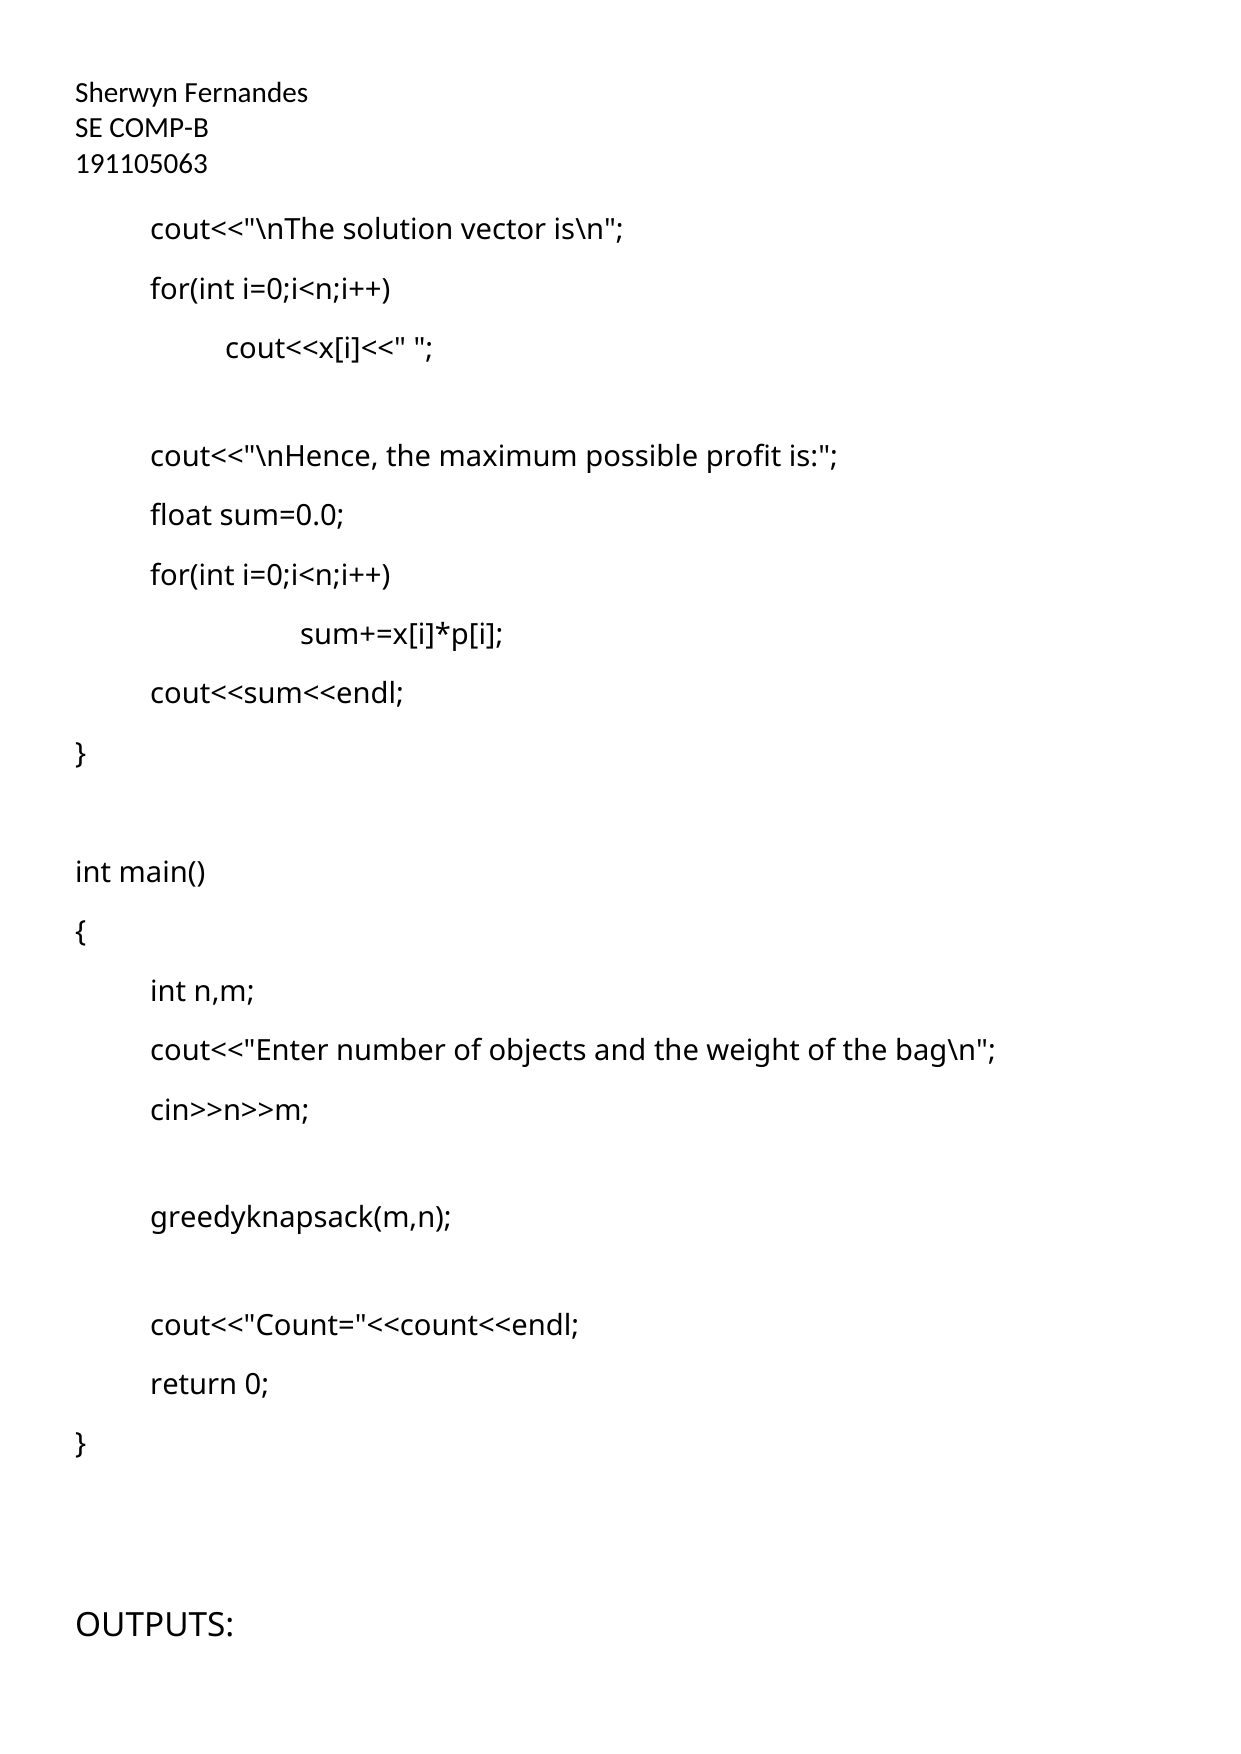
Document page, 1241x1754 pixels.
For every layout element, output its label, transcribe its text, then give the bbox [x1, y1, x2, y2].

text cout<<"Enter number of objects and the weight of the bag\n"; [75, 1030, 1165, 1069]
text int n,m; [75, 970, 1165, 1010]
text } [75, 1423, 1165, 1462]
text } [75, 732, 1165, 772]
text for(int i=0;i<n;i++) [75, 268, 1165, 308]
text sum+=x[i]*p[i]; [75, 613, 1165, 653]
text cout<<"\nThe solution vector is\n"; [75, 209, 1165, 248]
text for(int i=0;i<n;i++) [75, 554, 1165, 593]
text cout<<x[i]<<" "; [75, 328, 1165, 367]
text return 0; [75, 1363, 1165, 1403]
text greedyknapsack(m,n); [75, 1196, 1165, 1236]
text OUTPUTS: [75, 1601, 1165, 1647]
text cout<<"Count="<<count<<endl; [75, 1304, 1165, 1343]
text int main() [75, 851, 1165, 891]
text cout<<"\nHence, the maximum possible profit is:"; [75, 435, 1165, 474]
text cin>>n>>m; [75, 1089, 1165, 1129]
text { [75, 911, 1165, 950]
text cout<<sum<<endl; [75, 673, 1165, 712]
text float sum=0.0; [75, 494, 1165, 534]
